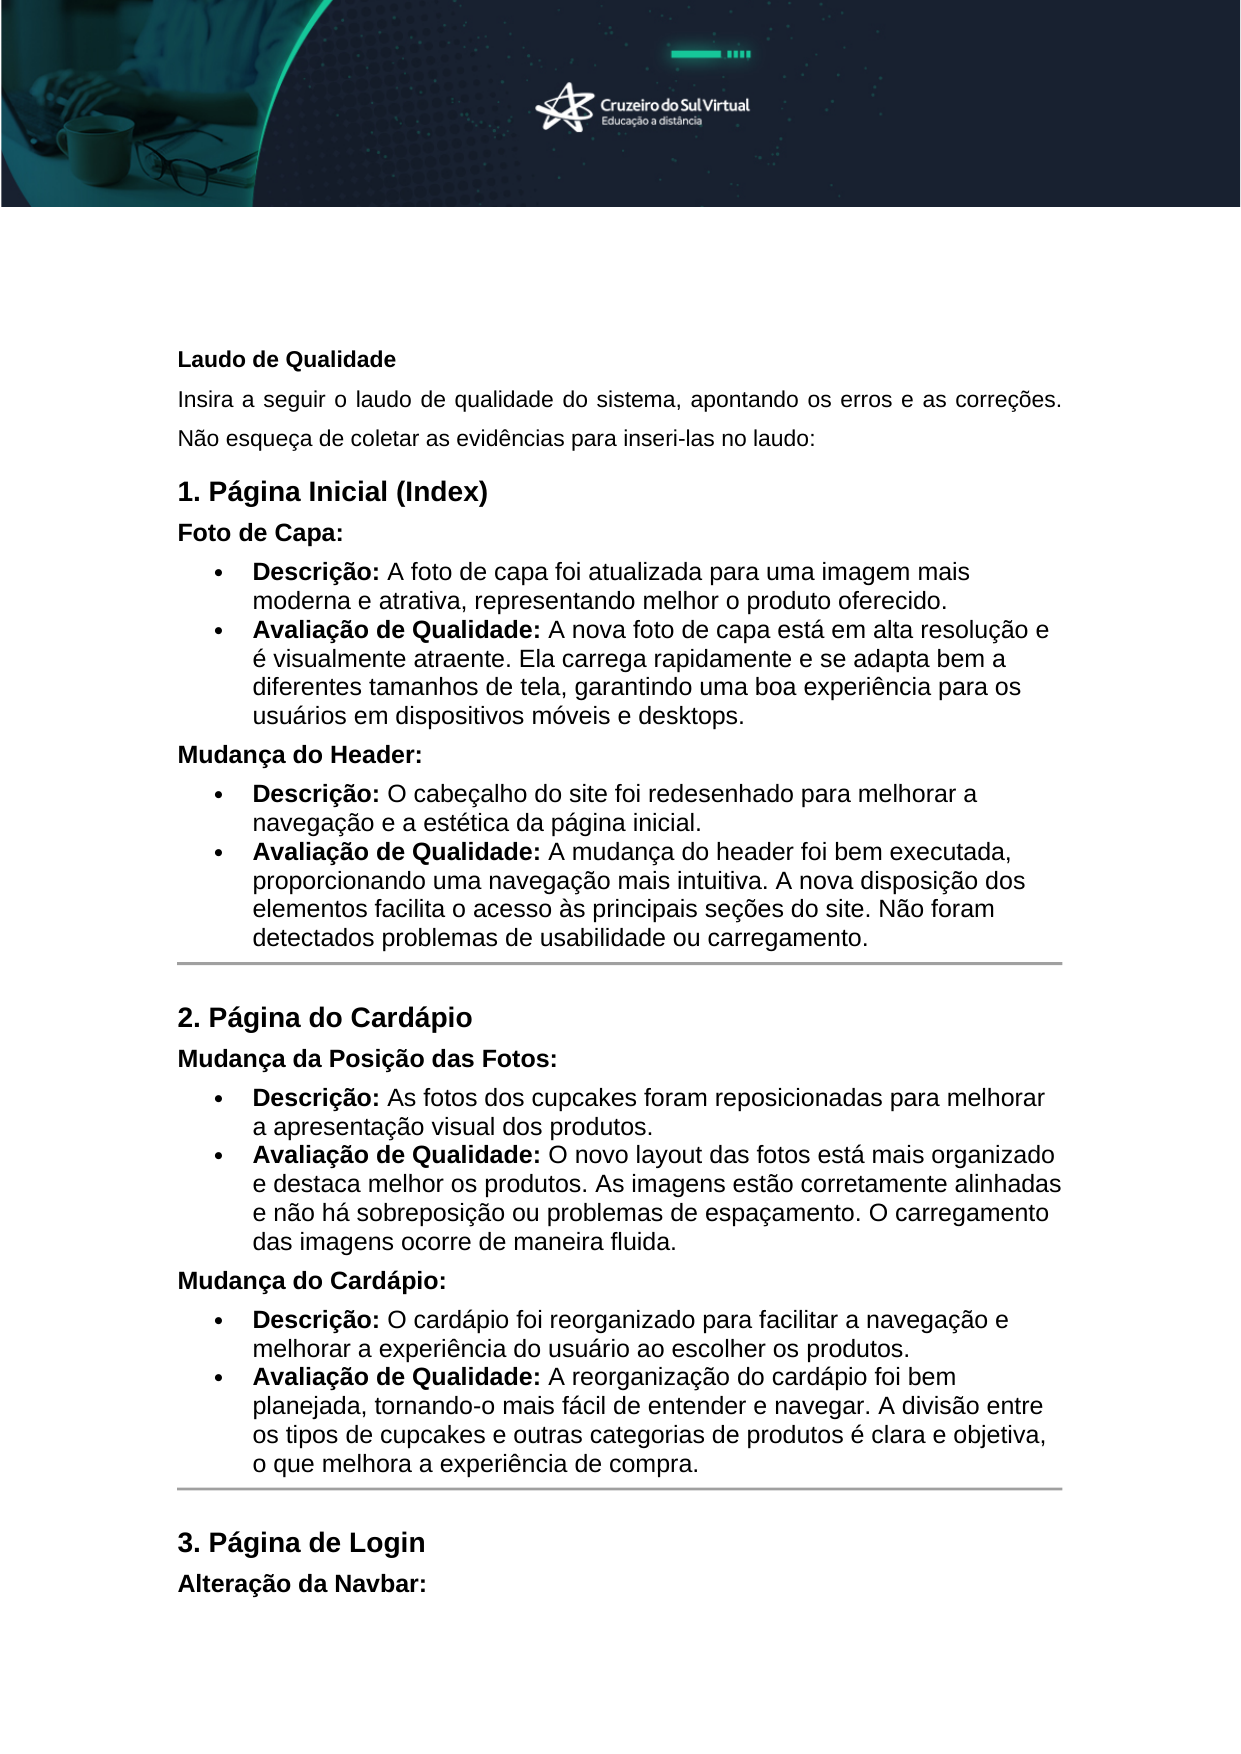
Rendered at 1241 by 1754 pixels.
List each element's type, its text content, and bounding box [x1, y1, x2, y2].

list Avaliação de Qualidade: O novo layout das fotos está mais organizado e destaca melhor os produtos. As imagens estão corretamente alinhadas e não há sobreposição ou problemas de espaçamento. O carregamento das imagens ocorre de maneira fluida. [215, 1171, 1063, 1286]
list Descrição: O cabeçalho do site foi redesenhado para melhorar a navegação e a estética da página inicial. [215, 790, 1063, 847]
text 1. Página Inicial (Index) [177, 475, 1063, 508]
list Avaliação de Qualidade: A nova foto de capa está em alta resolução e é visualmente atraente. Ela carrega rapidamente e se adapta bem a diferentes tamanhos de tela, garantindo uma boa experiência para os usuários em dispositivos móveis e desktops. [215, 625, 1063, 740]
list Descrição: As fotos dos cupcakes foram reposicionadas para melhorar a apresentação visual dos produtos. [215, 1103, 1063, 1161]
list Avaliação de Qualidade: A reorganização do cardápio foi bem planejada, tornando-o mais fácil de entender e navegar. A divisão entre os tipos de cupcakes e outras categorias de produtos é clara e objetiva, o que melhora a experiência de compra. [215, 1404, 1063, 1519]
picture [1, 0, 1241, 207]
text Mudança do Cardápio: [177, 1297, 1063, 1326]
text Foto de Capa: [177, 518, 1063, 547]
text Mudança da Posição das Fotos: [177, 1064, 1063, 1093]
text Mudança do Header: [177, 751, 1063, 779]
list Avaliação de Qualidade: A mudança do header foi bem executada, proporcionando uma navegação mais intuitiva. A nova disposição dos elementos facilita o acesso às principais seções do site. Não foram detectados problemas de usabilidade ou carregamento. [215, 858, 1063, 973]
text Insira a seguir o laudo de qualidade do sistema, apontando os erros e as correções. Não esqueça de coletar as evidências para inseri-las no laudo: [177, 386, 1063, 452]
text 3. Página de Login [177, 1568, 1063, 1600]
text Laudo de Qualidade [177, 346, 1063, 373]
text 2. Página do Cardápio [177, 1022, 1063, 1054]
list Descrição: O cardápio foi reorganizado para facilitar a navegação e melhorar a experiência do usuário ao escolher os produtos. [215, 1336, 1063, 1393]
list Descrição: A foto de capa foi atualizada para uma imagem mais moderna e atrativa, representando melhor o produto oferecido. [215, 557, 1063, 615]
